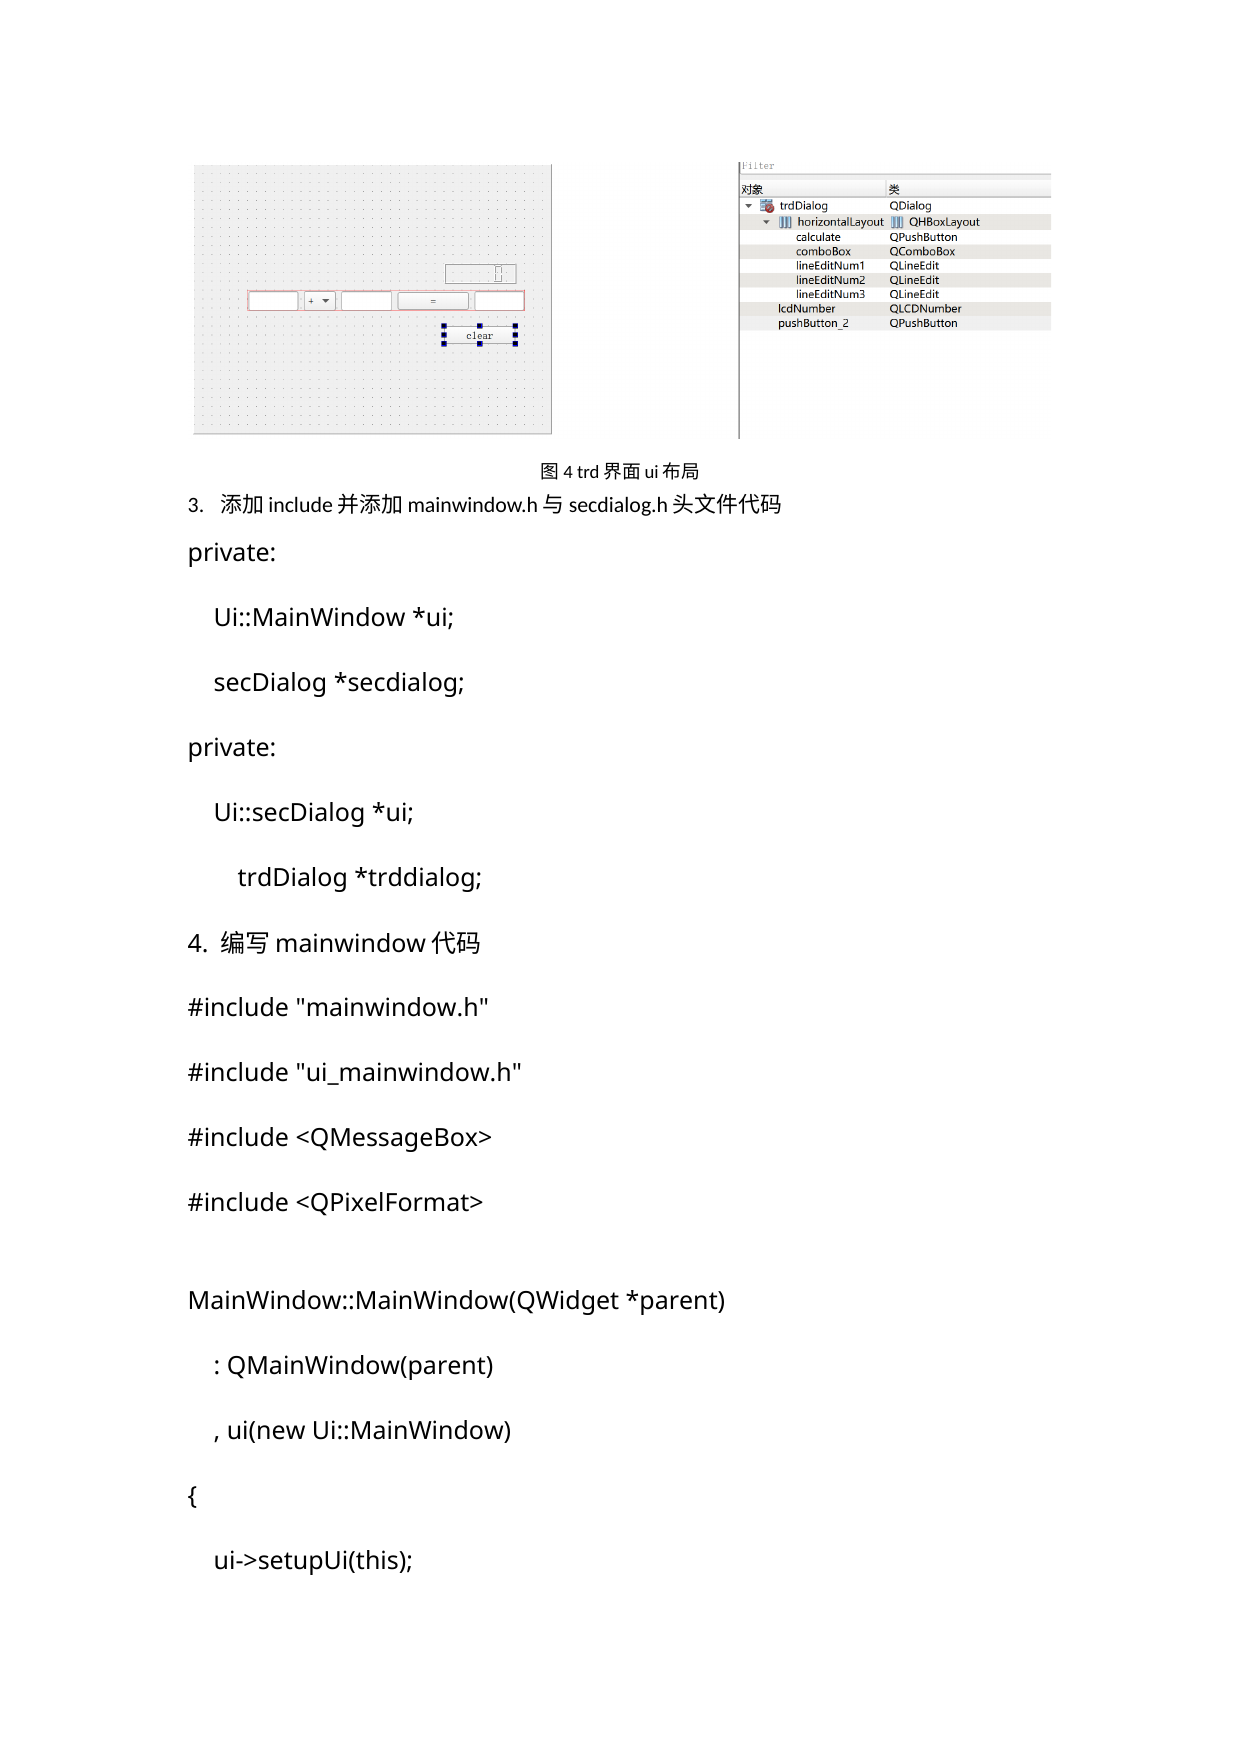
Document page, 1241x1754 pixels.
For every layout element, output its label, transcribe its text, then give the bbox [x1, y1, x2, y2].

text , ui(new Ui::MainWindow) [187, 1397, 1053, 1462]
text { [187, 1462, 1053, 1527]
list 添加include并添加mainwindow.h与secdialog.h头文件代码 [187, 487, 1053, 519]
text secDialog *secdialog; [187, 649, 1053, 714]
list 图4 trd界面ui布局 [187, 454, 1053, 487]
picture [187, 162, 1052, 439]
text MainWindow::MainWindow(QWidget *parent) [187, 1267, 1053, 1332]
list 编写mainwindow代码 [187, 909, 1053, 974]
text #include <QMessageBox> [187, 1104, 1053, 1169]
text Ui::secDialog *ui; [187, 779, 1053, 844]
text Ui::MainWindow *ui; [187, 584, 1053, 649]
text : QMainWindow(parent) [187, 1332, 1053, 1397]
text ui->setupUi(this); [187, 1527, 1053, 1592]
text trdDialog *trddialog; [187, 844, 1053, 909]
text #include <QPixelFormat> [187, 1169, 1053, 1234]
text #include "ui_mainwindow.h" [187, 1039, 1053, 1104]
text private: [187, 519, 1053, 584]
text #include "mainwindow.h" [187, 974, 1053, 1039]
text private: [187, 714, 1053, 779]
